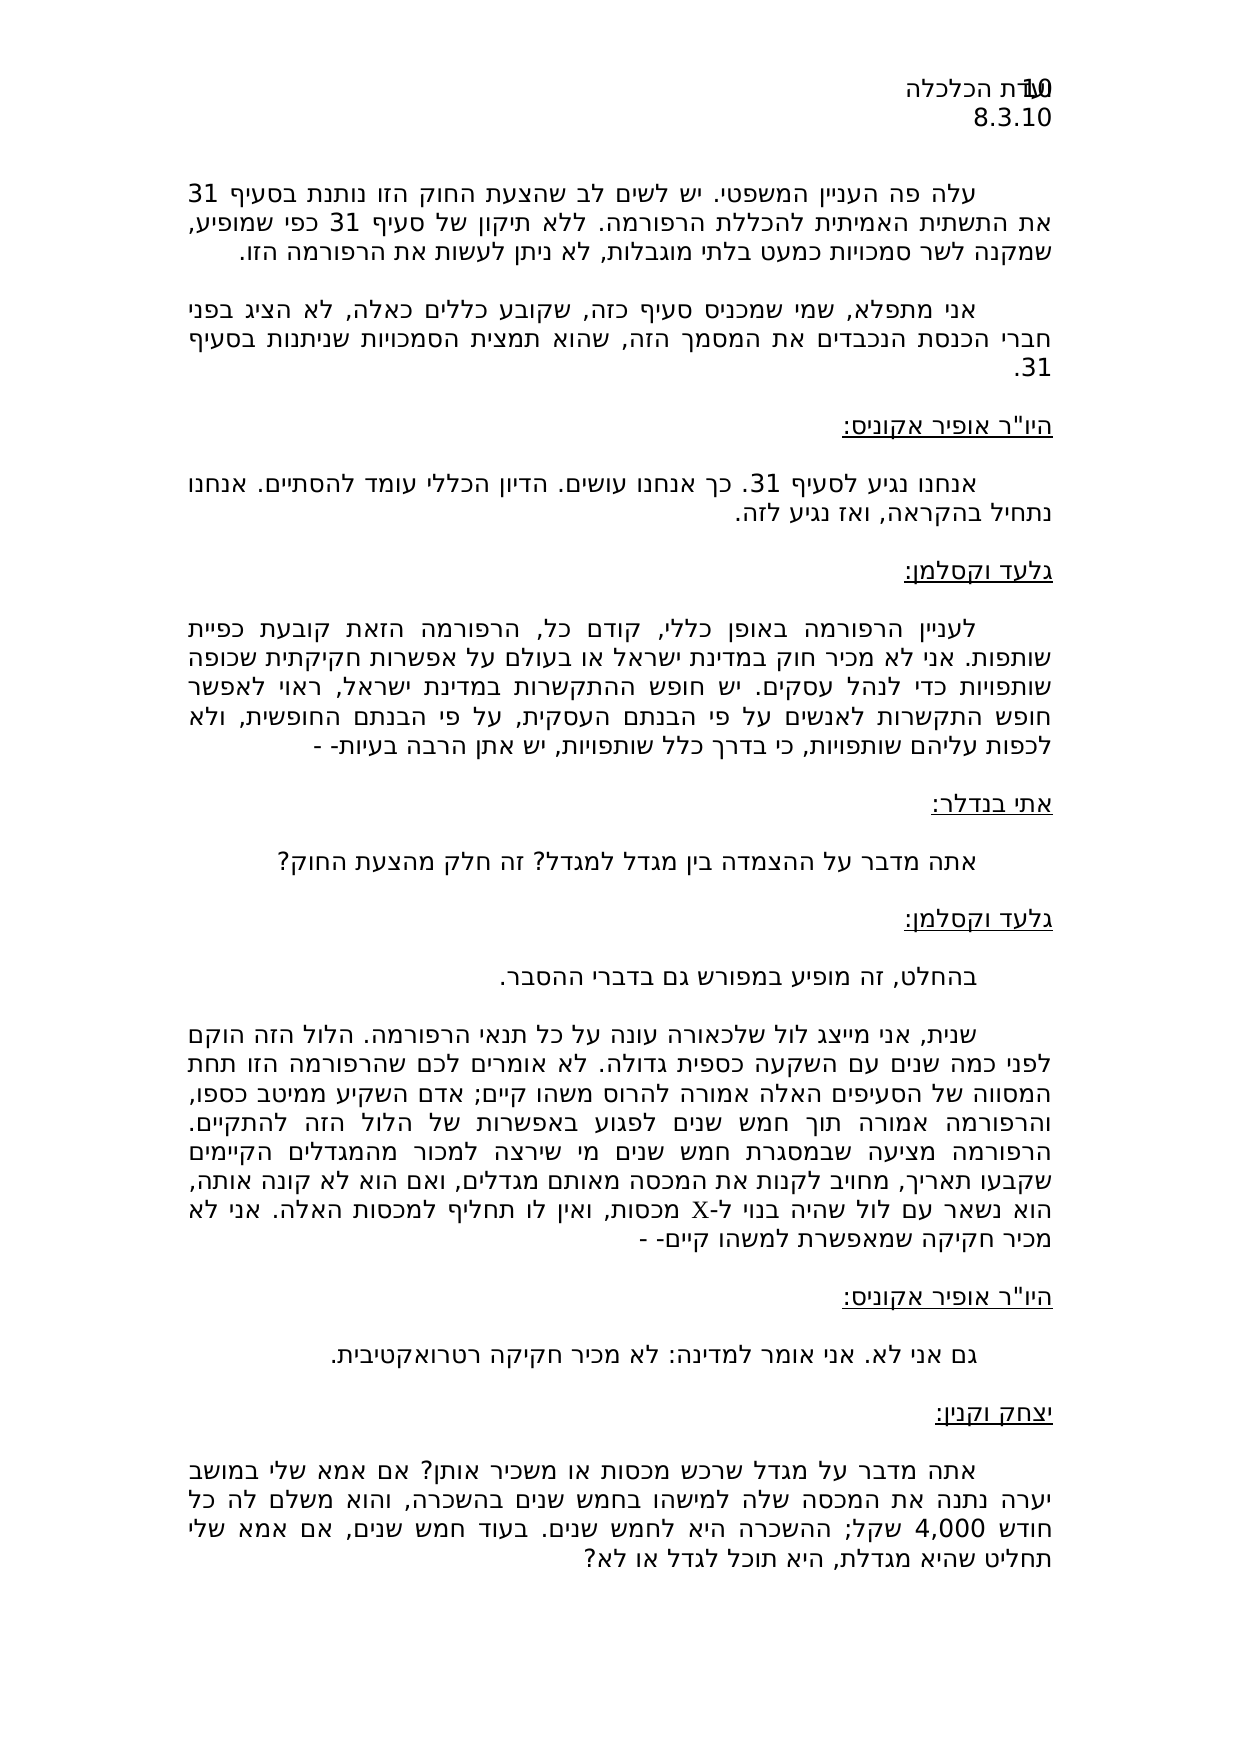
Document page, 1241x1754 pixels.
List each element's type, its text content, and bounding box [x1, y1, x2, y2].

text אני מתפלא, שמי שמכניס סעיף כזה, שקובע כללים כאלה, לא הציג בפני חברי הכנסת הנכבדים את המסמך הזה, שהוא תמצית הסמכויות שניתנות בסעיף 31. [187, 295, 1053, 382]
text יצחק וקנין: [187, 1398, 1053, 1428]
text אתה מדבר על ההצמדה בין מגדל למגדל? זה חלק מהצעת החוק? [187, 847, 1053, 876]
text אתי בנדלר: [187, 789, 1053, 818]
text עלה פה העניין המשפטי. יש לשים לב שהצעת החוק הזו נותנת בסעיף 31 את התשתית האמיתית להכללת הרפורמה. ללא תיקון של סעיף 31 כפי שמופיע, שמקנה לשר סמכויות כמעט בלתי מוגבלות, לא ניתן לעשות את הרפורמה הזו. [187, 179, 1053, 266]
text אנחנו נגיע לסעיף 31. כך אנחנו עושים. הדיון הכללי עומד להסתיים. אנחנו נתחיל בהקראה, ואז נגיע לזה. [187, 469, 1053, 527]
text שנית, אני מייצג לול שלכאורה עונה על כל תנאי הרפורמה. הלול הזה הוקם לפני כמה שנים עם השקעה כספית גדולה. לא אומרים לכם שהרפורמה הזו תחת המסווה של הסעיפים האלה אמורה להרוס משהו קיים; אדם השקיע ממיטב כספו, והרפורמה אמורה תוך חמש שנים לפגוע באפשרות של הלול הזה להתקיים. הרפורמה מציעה שבמסגרת חמש שנים מי שירצה למכור מהמגדלים הקיימים שקבעו תאריך, מחויב לקנות את המכסה מאותם מגדלים, ואם הוא לא קונה אותה, הוא נשאר עם לול שהיה בנוי ל-X מכסות, ואין לו תחליף למכסות האלה. אני לא מכיר חקיקה שמאפשרת למשהו קיים- - [187, 1020, 1053, 1254]
text היו"ר אופיר אקוניס: [187, 1283, 1053, 1312]
text אתה מדבר על מגדל שרכש מכסות או משכיר אותן? אם אמא שלי במושב יערה נתנה את המכסה שלה למישהו בחמש שנים בהשכרה, והוא משלם לה כל חודש 4,000 שקל; ההשכרה היא לחמש שנים. בעוד חמש שנים, אם אמא שלי תחליט שהיא מגדלת, היא תוכל לגדל או לא? [187, 1456, 1053, 1573]
text לעניין הרפורמה באופן כללי, קודם כל, הרפורמה הזאת קובעת כפיית שותפות. אני לא מכיר חוק במדינת ישראל או בעולם על אפשרות חקיקתית שכופה שותפויות כדי לנהל עסקים. יש חופש ההתקשרות במדינת ישראל, ראוי לאפשר חופש התקשרות לאנשים על פי הבנתם העסקית, על פי הבנתם החופשית, ולא לכפות עליהם שותפויות, כי בדרך כלל שותפויות, יש אתן הרבה בעיות- - [187, 614, 1053, 760]
text גלעד וקסלמן: [187, 556, 1053, 585]
text גם אני לא. אני אומר למדינה: לא מכיר חקיקה רטרואקטיבית. [187, 1341, 1053, 1370]
text גלעד וקסלמן: [187, 904, 1053, 934]
text בהחלט, זה מופיע במפורש גם בדברי ההסבר. [187, 962, 1053, 992]
text היו"ר אופיר אקוניס: [187, 411, 1053, 440]
